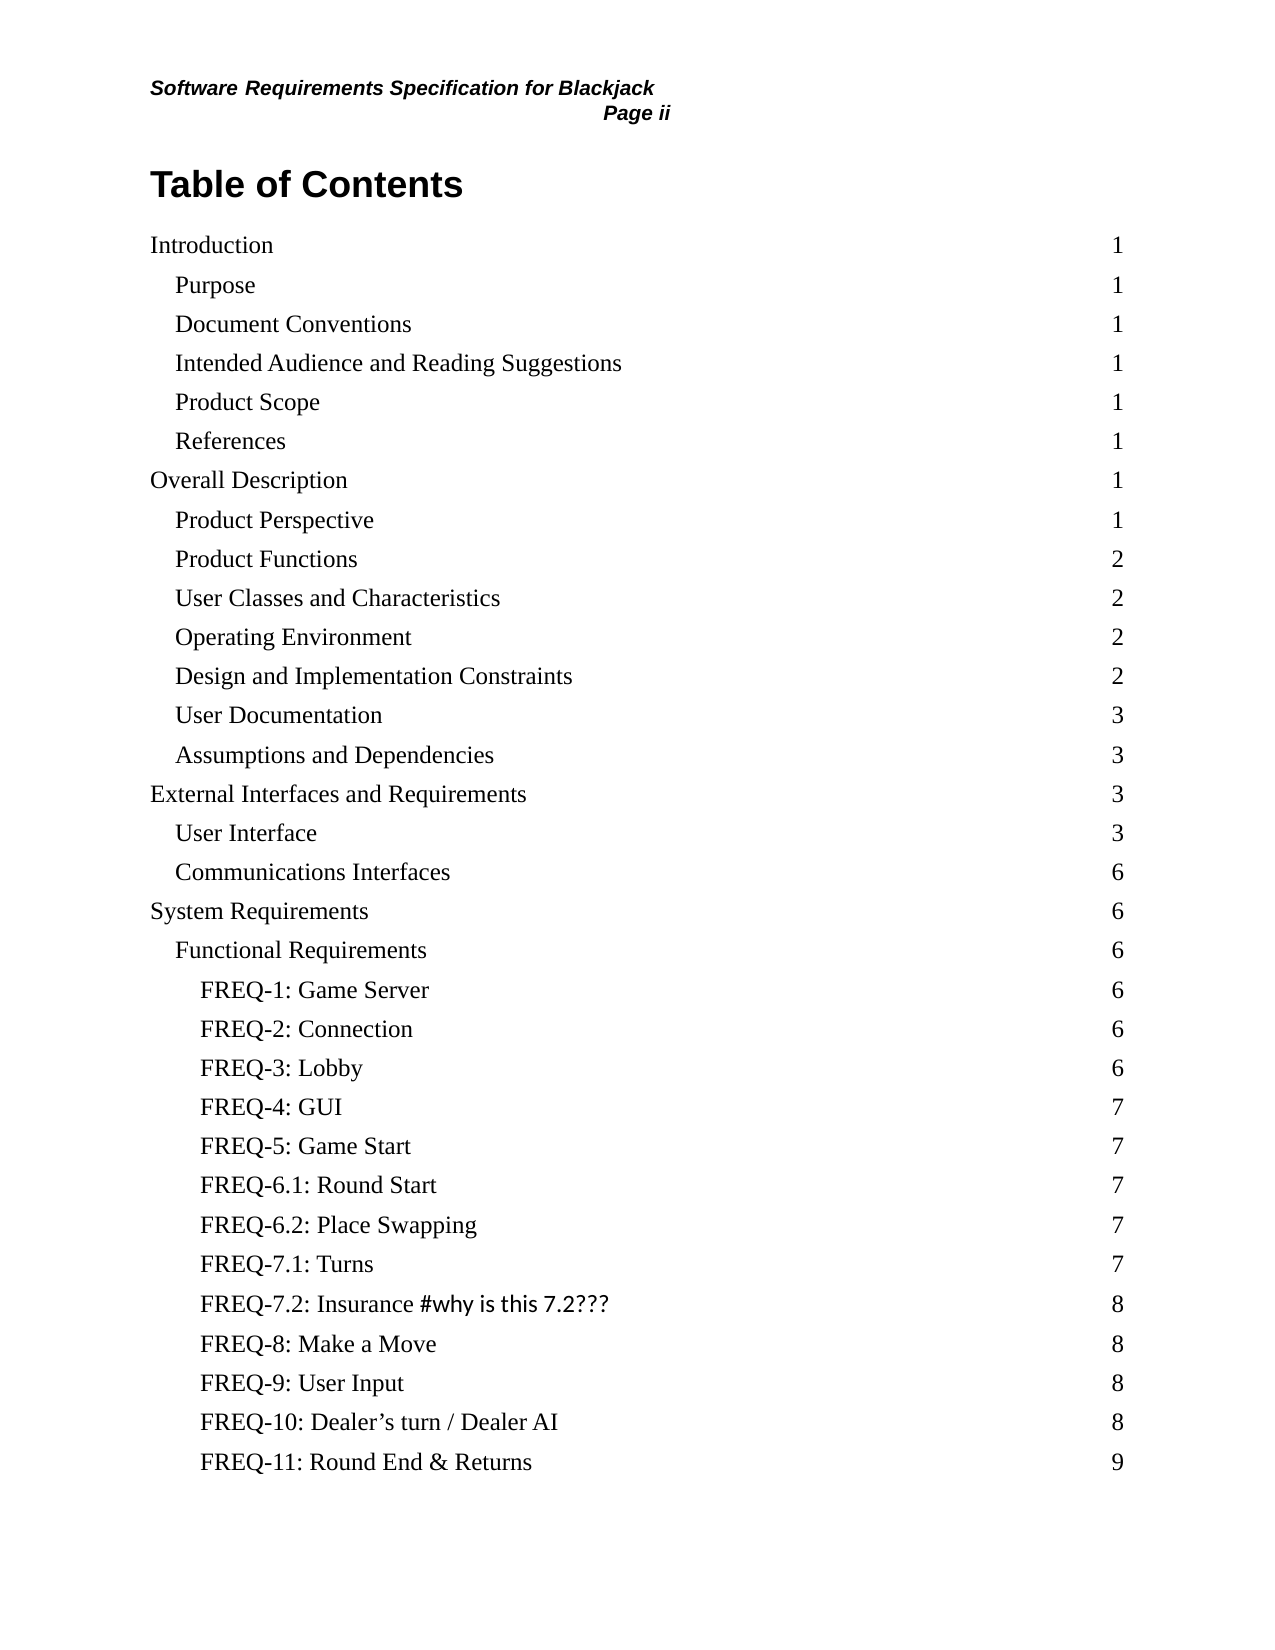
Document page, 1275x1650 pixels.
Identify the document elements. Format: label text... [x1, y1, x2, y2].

text FREQ-5: Game Start 7 [200, 1131, 1125, 1160]
text Operating Environment 2 [175, 622, 1125, 651]
text FREQ-9: User Input 8 [200, 1368, 1125, 1397]
text Product Perspective 1 [175, 505, 1125, 533]
text Introduction 1 [150, 231, 1125, 259]
text Product Scope 1 [175, 387, 1125, 416]
text References 1 [175, 426, 1125, 455]
text Overall Description 1 [150, 466, 1125, 494]
text Communications Interfaces 6 [175, 857, 1125, 886]
text Purpose 1 [175, 270, 1125, 298]
text Table of Contents [150, 162, 1125, 206]
text User Documentation 3 [175, 701, 1125, 729]
text Document Conventions 1 [175, 309, 1125, 338]
text FREQ-11: Round End & Returns 9 [200, 1447, 1125, 1475]
text User Interface 3 [175, 818, 1125, 847]
text FREQ-2: Connection 6 [200, 1014, 1125, 1043]
text Functional Requirements 6 [175, 936, 1125, 964]
text FREQ-7.2: Insurance #why is this 7.2??? 8 [200, 1288, 1125, 1319]
text FREQ-1: Game Server 6 [200, 975, 1125, 1003]
text Design and Implementation Constraints 2 [175, 661, 1125, 690]
text System Requirements 6 [150, 896, 1125, 925]
text FREQ-8: Make a Move 8 [200, 1329, 1125, 1358]
text FREQ-10: Dealer’s turn / Dealer AI 8 [200, 1407, 1125, 1436]
text External Interfaces and Requirements 3 [150, 779, 1125, 808]
text FREQ-4: GUI 7 [200, 1092, 1125, 1121]
text Intended Audience and Reading Suggestions 1 [175, 348, 1125, 377]
text FREQ-6.2: Place Swapping 7 [200, 1210, 1125, 1238]
text Product Functions 2 [175, 544, 1125, 573]
text FREQ-7.1: Turns 7 [200, 1249, 1125, 1278]
text Assumptions and Dependencies 3 [175, 740, 1125, 768]
text FREQ-3: Lobby 6 [200, 1053, 1125, 1082]
text User Classes and Characteristics 2 [175, 583, 1125, 612]
text FREQ-6.1: Round Start 7 [200, 1171, 1125, 1199]
